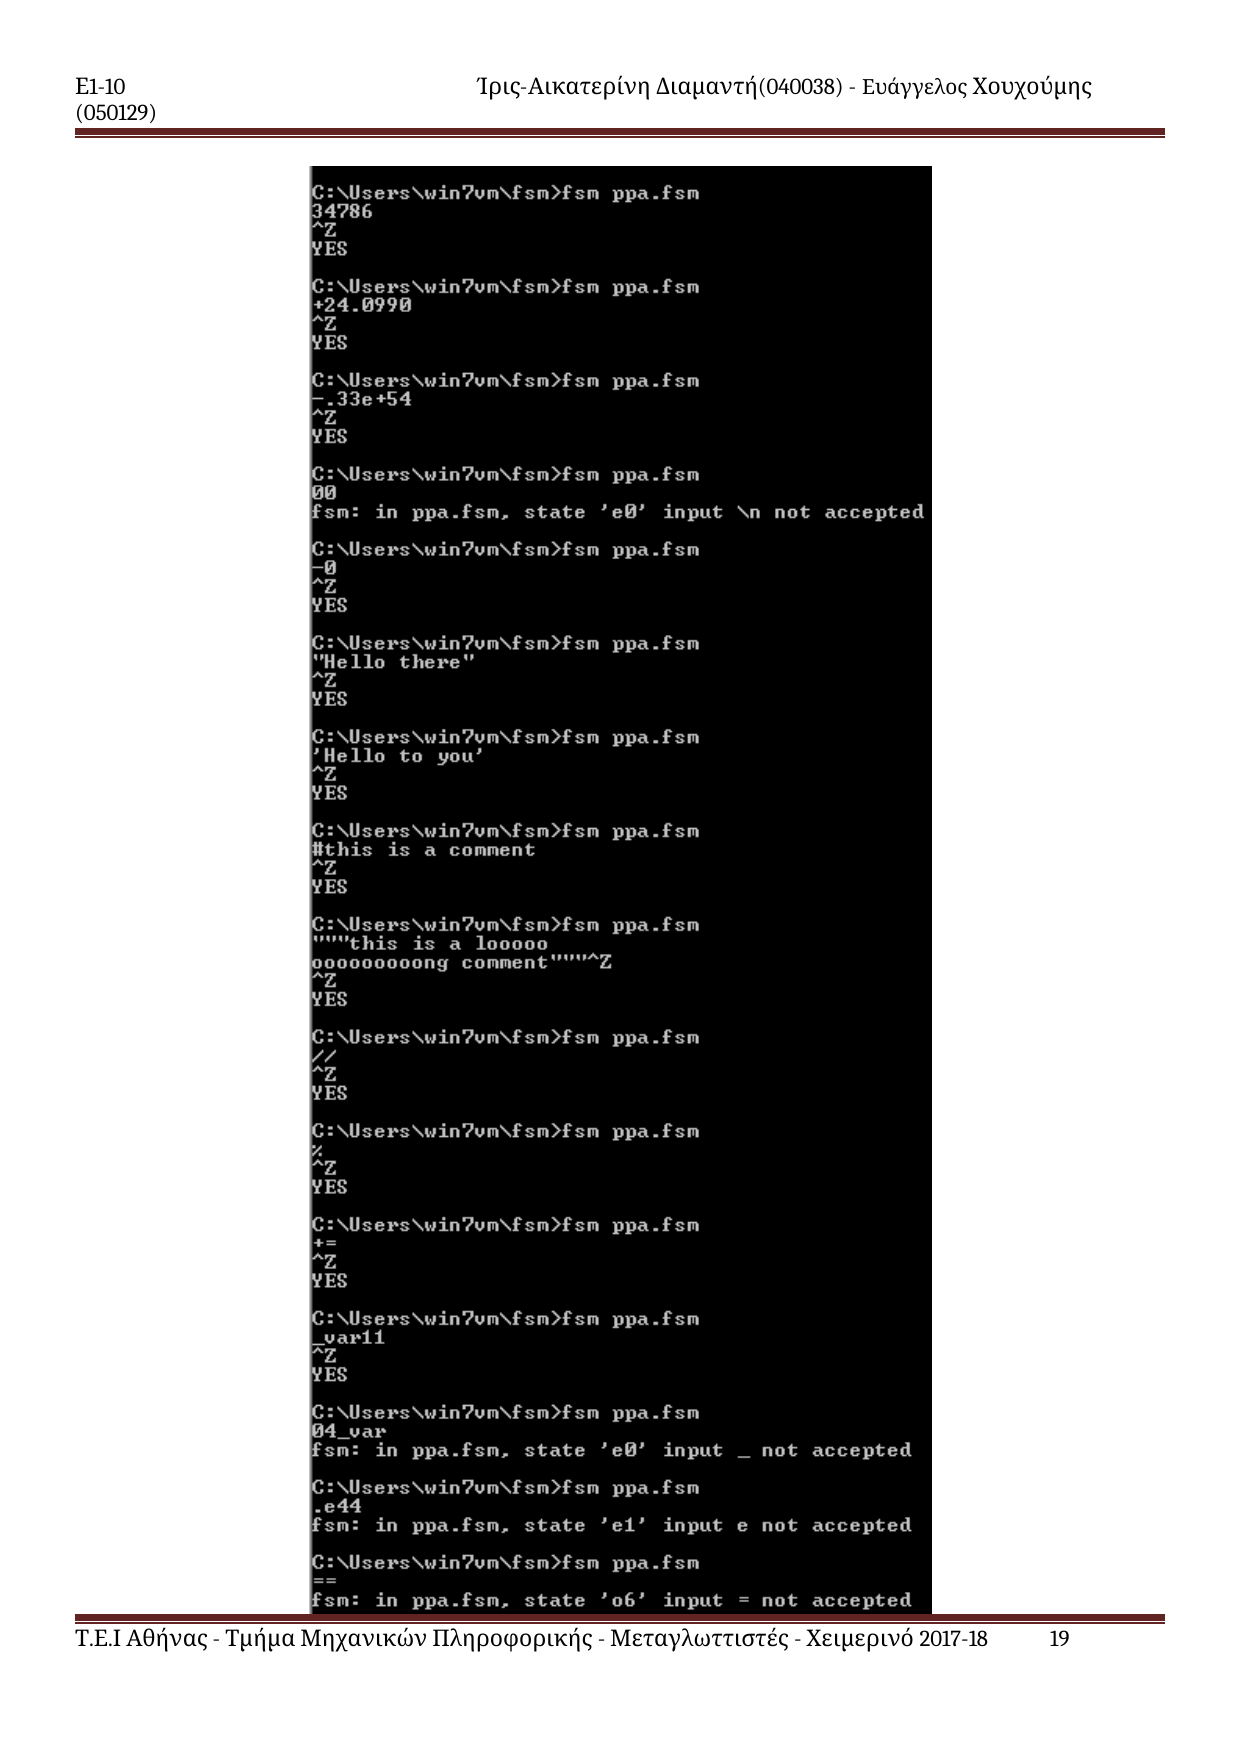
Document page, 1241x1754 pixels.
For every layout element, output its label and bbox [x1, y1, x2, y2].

picture [308, 166, 932, 1614]
